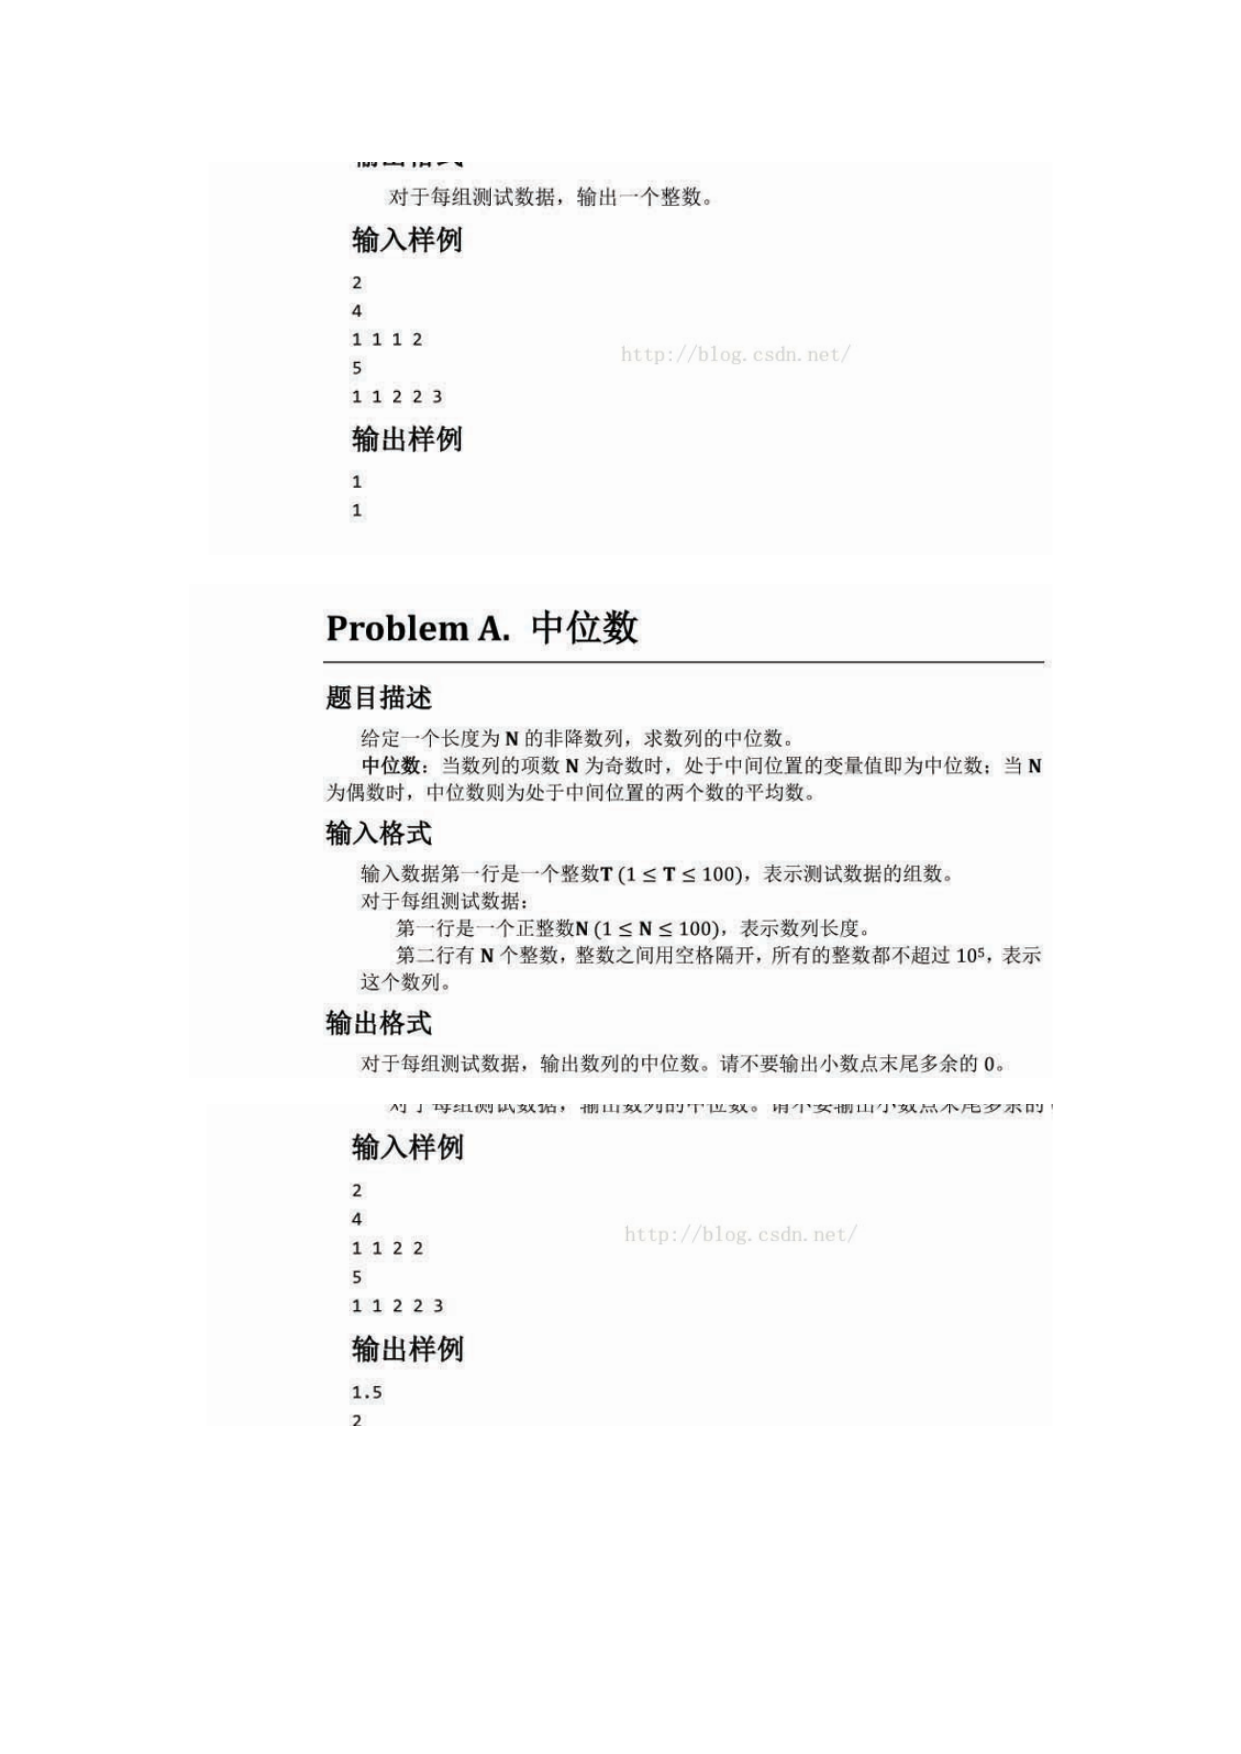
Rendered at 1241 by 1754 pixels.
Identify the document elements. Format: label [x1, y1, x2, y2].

picture [187, 584, 1053, 1078]
picture [187, 162, 1053, 555]
picture [187, 1104, 1053, 1426]
